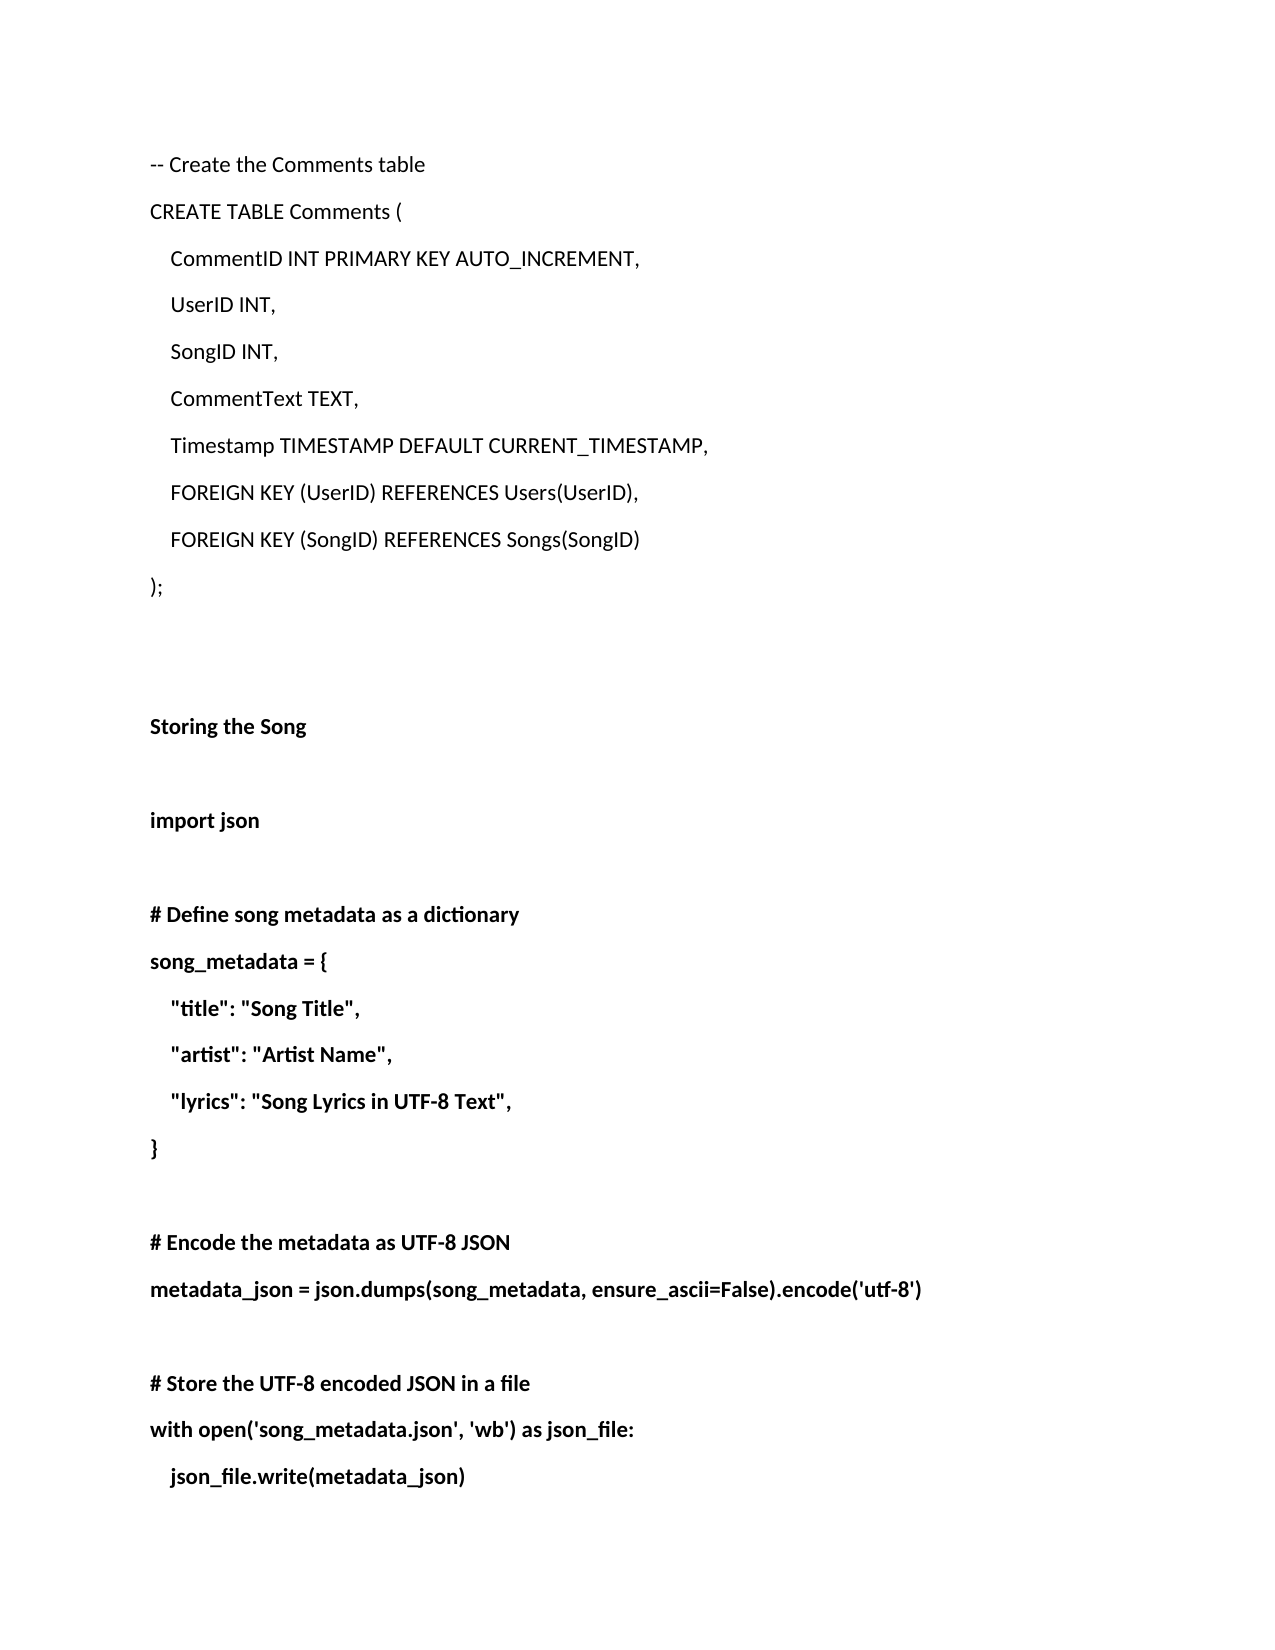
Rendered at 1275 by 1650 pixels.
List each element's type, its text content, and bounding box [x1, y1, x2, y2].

text import json [150, 806, 1125, 834]
text CommentText TEXT, [150, 384, 1125, 412]
text song_metadata = { [150, 947, 1125, 975]
text # Store the UTF-8 encoded JSON in a file [150, 1369, 1125, 1397]
text "lyrics": "Song Lyrics in UTF-8 Text", [150, 1087, 1125, 1116]
text -- Create the Comments table [150, 150, 1125, 178]
text FOREIGN KEY (UserID) REFERENCES Users(UserID), [150, 478, 1125, 506]
text FOREIGN KEY (SongID) REFERENCES Songs(SongID) [150, 525, 1125, 553]
text with open('song_metadata.json', 'wb') as json_file: [150, 1416, 1125, 1444]
text "title": "Song Title", [150, 994, 1125, 1022]
text CREATE TABLE Comments ( [150, 197, 1125, 225]
text # Encode the metadata as UTF-8 JSON [150, 1228, 1125, 1256]
text CommentID INT PRIMARY KEY AUTO_INCREMENT, [150, 244, 1125, 272]
text UserID INT, [150, 291, 1125, 319]
text json_file.write(metadata_json) [150, 1462, 1125, 1491]
text ); [150, 572, 1125, 600]
text } [150, 1134, 1125, 1162]
text # Define song metadata as a dictionary [150, 900, 1125, 928]
text "artist": "Artist Name", [150, 1041, 1125, 1069]
text SongID INT, [150, 337, 1125, 366]
text Timestamp TIMESTAMP DEFAULT CURRENT_TIMESTAMP, [150, 431, 1125, 459]
text metadata_json = json.dumps(song_metadata, ensure_ascii=False).encode('utf-8') [150, 1275, 1125, 1303]
text Storing the Song [150, 712, 1125, 741]
